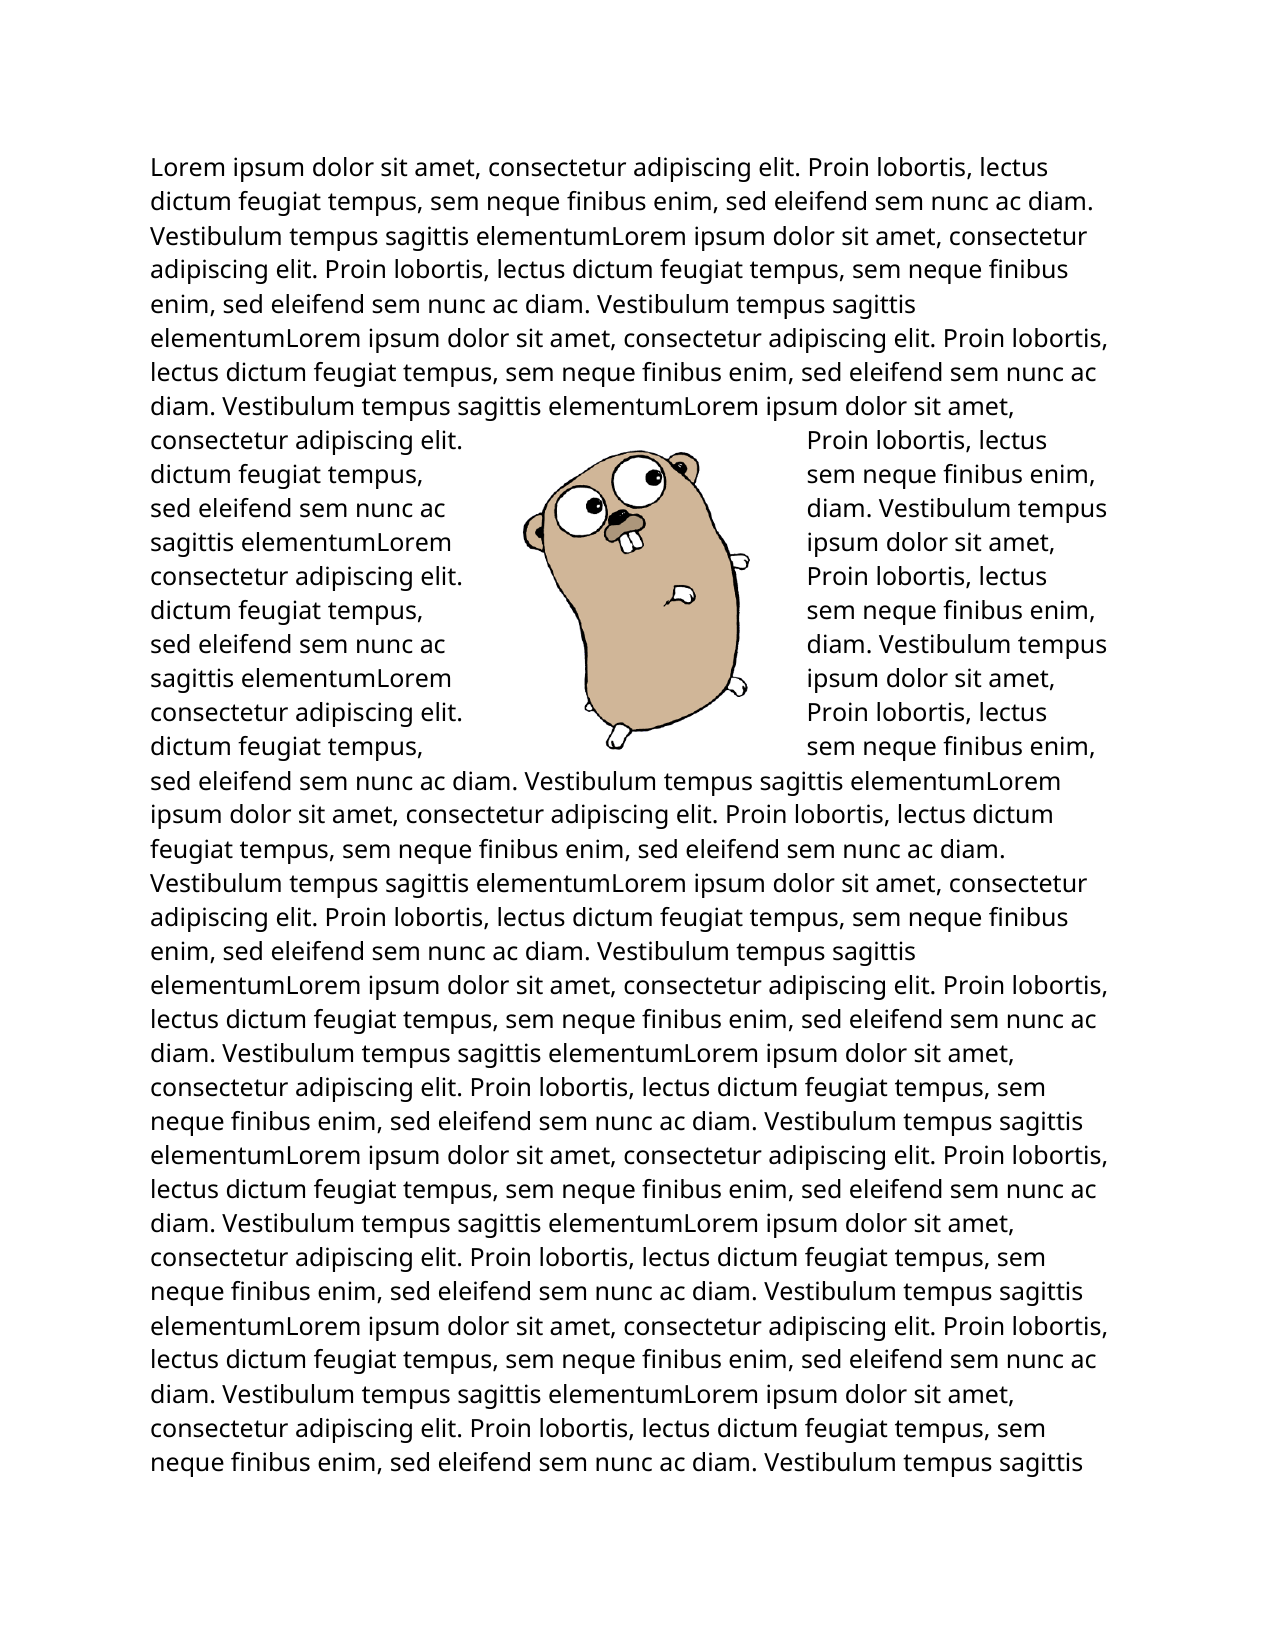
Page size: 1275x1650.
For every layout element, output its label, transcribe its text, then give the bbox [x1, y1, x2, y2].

picture [487, 450, 788, 750]
